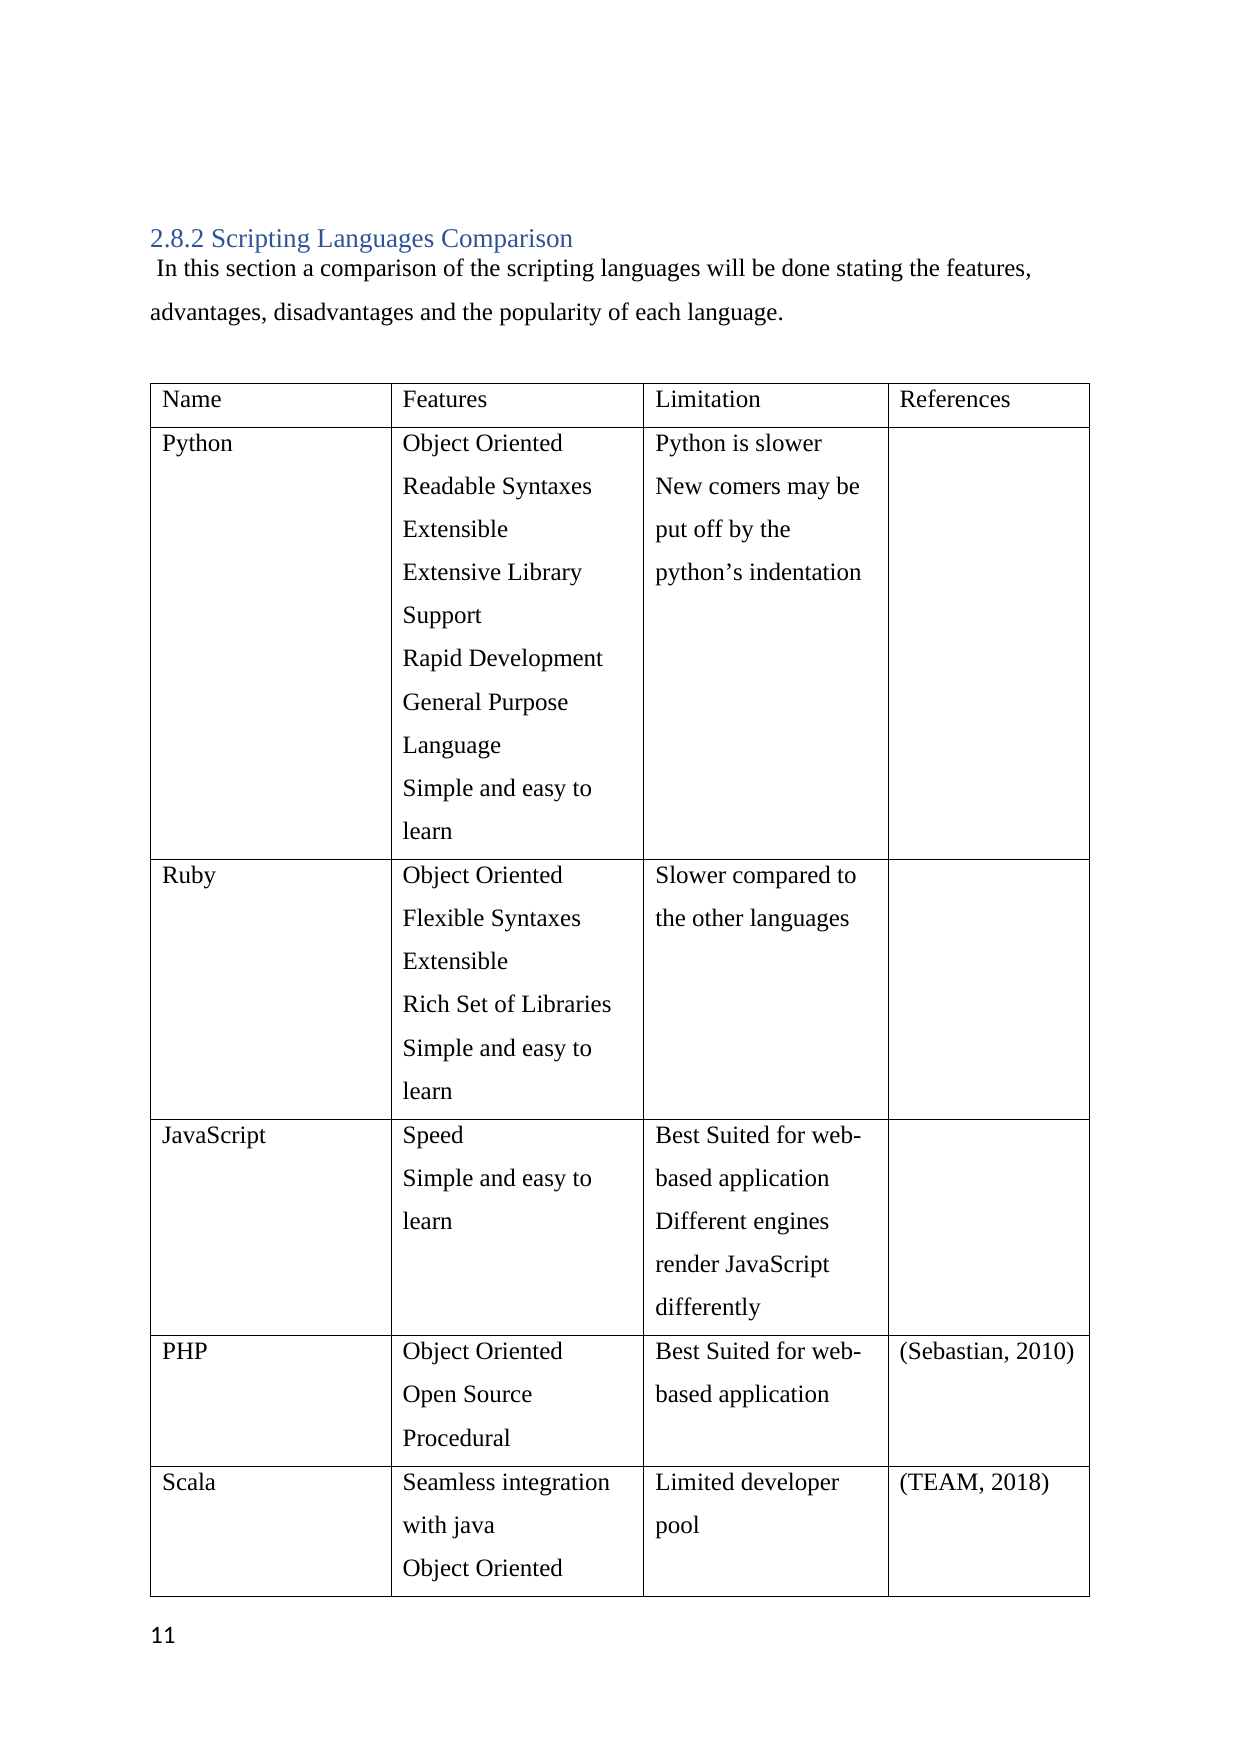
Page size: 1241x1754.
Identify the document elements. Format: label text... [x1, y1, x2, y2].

table_cell [889, 1120, 1089, 1335]
text In this section a comparison of the scripting languages will be done stating the features, advantages, disadvantages and the popularity of each language. [150, 253, 1090, 325]
table_header References [889, 384, 1089, 427]
table_cell Object Oriented Open Source Procedural [392, 1336, 643, 1466]
table_cell JavaScript [151, 1120, 391, 1335]
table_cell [644, 1467, 888, 1596]
table_cell Object Oriented Flexible Syntaxes Extensible Rich Set of Libraries Simple and easy to learn [392, 860, 643, 1119]
table_cell Ruby [151, 860, 391, 1119]
table_cell Scala [151, 1467, 391, 1596]
table_cell PHP [151, 1336, 391, 1466]
table_cell [889, 428, 1089, 859]
table_cell Best Suited for web-based application [644, 1336, 888, 1466]
table_cell (TEAM, 2018) [889, 1467, 1089, 1596]
table_cell (Sebastian, 2010) [889, 1336, 1089, 1466]
table_cell [889, 860, 1089, 1119]
table_cell Best Suited for web-based application Different engines render JavaScript differently [644, 1120, 888, 1335]
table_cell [392, 1467, 643, 1596]
table_header Features [392, 384, 643, 427]
table_cell Python is slower New comers may be put off by the python’s indentation [644, 428, 888, 859]
table_header Name [151, 384, 391, 427]
table_cell Slower compared to the other languages [644, 860, 888, 1119]
subtitle 2.8.2 Scripting Languages Comparison [150, 222, 1090, 253]
table_cell Object Oriented Readable Syntaxes Extensible Extensive Library Support Rapid Development General Purpose Language Simple and easy to learn [392, 428, 643, 859]
table_cell Python [151, 428, 391, 859]
table_header Limitation [644, 384, 888, 427]
table_cell Speed Simple and easy to learn [392, 1120, 643, 1335]
